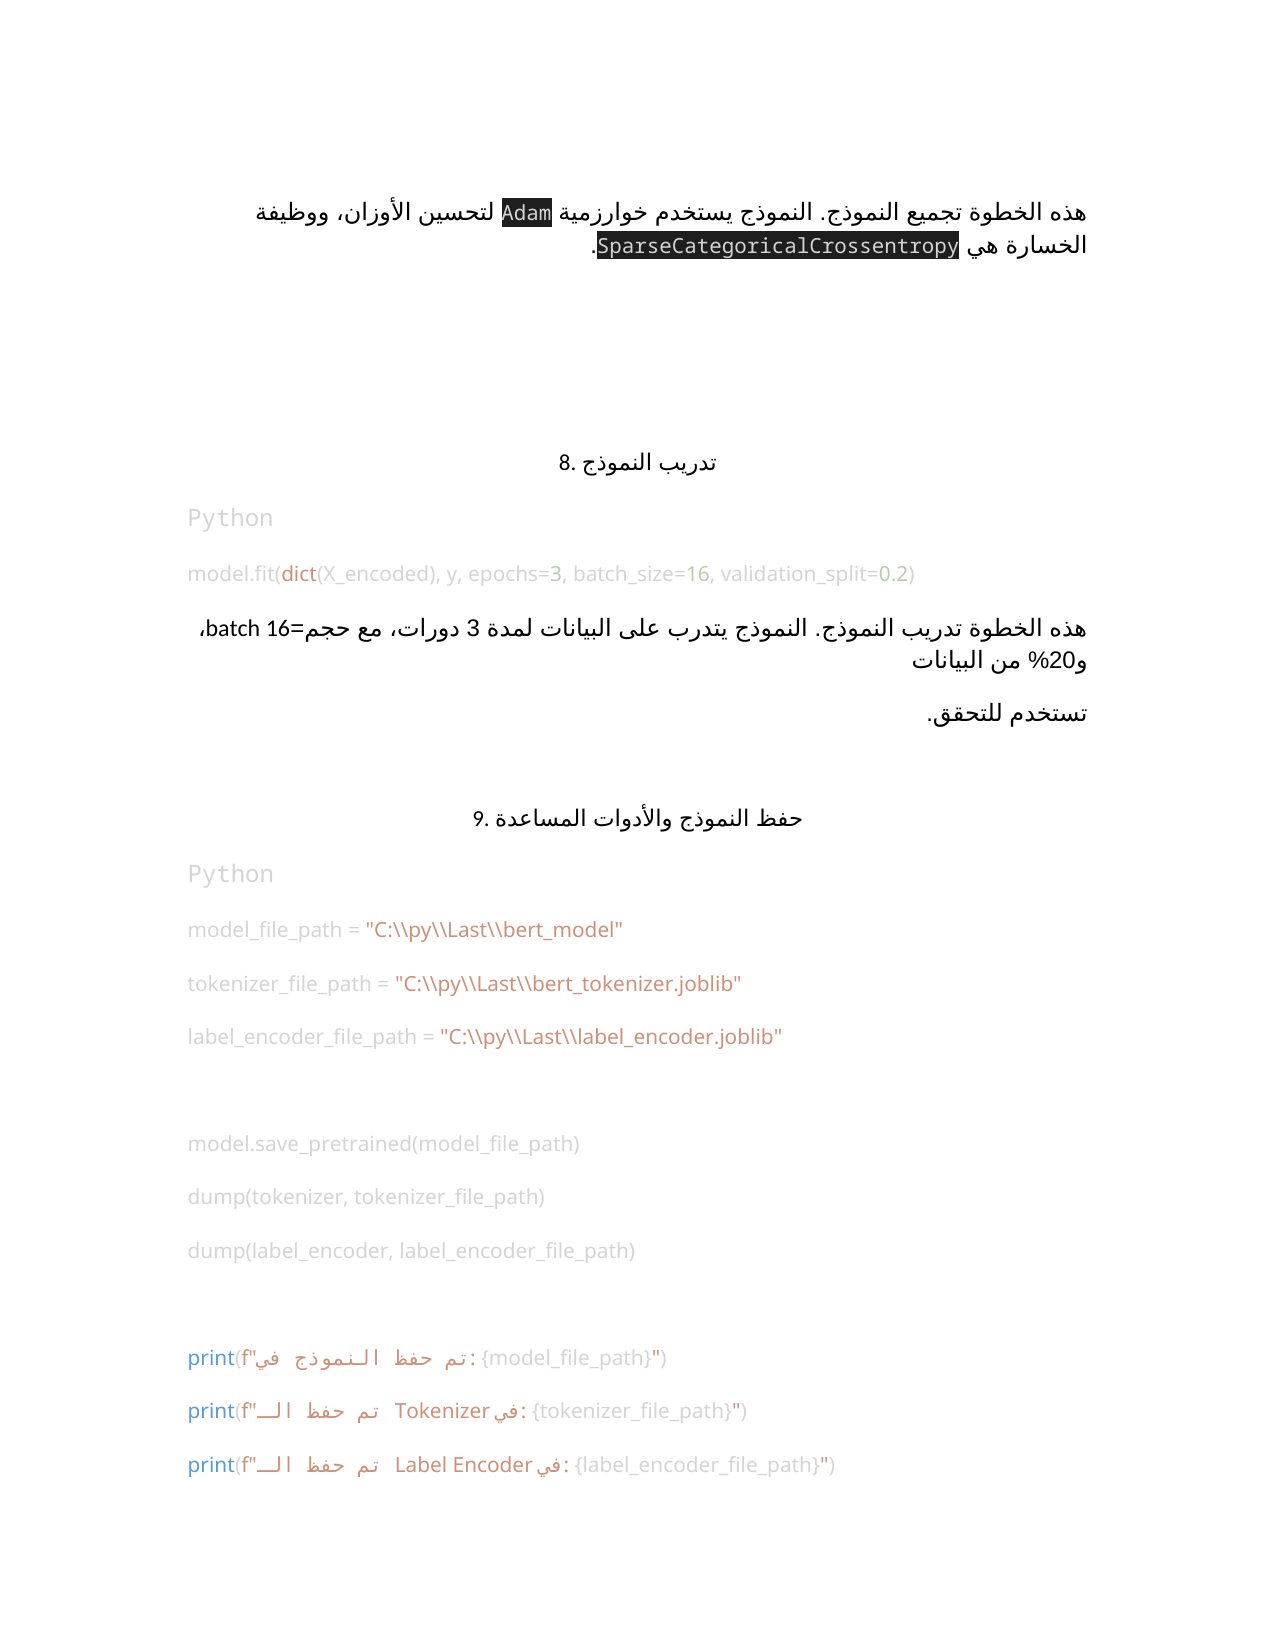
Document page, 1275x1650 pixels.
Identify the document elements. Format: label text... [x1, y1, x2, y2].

text 8. تدريب النموذج [187, 448, 1087, 476]
text print(f"تم حفظ الـ Label Encoder في: {label_encoder_file_path}") [187, 1450, 1087, 1478]
text Python [187, 857, 1087, 889]
text dump(tokenizer, tokenizer_file_path) [187, 1182, 1087, 1211]
text 9. حفظ النموذج والأدوات المساعدة [187, 804, 1087, 832]
text model.fit(dict(X_encoded), y, epochs=3, batch_size=16, validation_split=0.2) [187, 559, 1087, 588]
text Python [187, 501, 1087, 533]
text تستخدم للتحقق. [187, 698, 1087, 726]
text label_encoder_file_path = "C:\\py\\Last\\label_encoder.joblib" [187, 1022, 1087, 1051]
text tokenizer_file_path = "C:\\py\\Last\\bert_tokenizer.joblib" [187, 969, 1087, 997]
text model.save_pretrained(model_file_path) [187, 1129, 1087, 1157]
text print(f"تم حفظ الـ Tokenizer في: {tokenizer_file_path}") [187, 1396, 1087, 1425]
text dump(label_encoder, label_encoder_file_path) [187, 1236, 1087, 1264]
text هذه الخطوة تدريب النموذج. النموذج يتدرب على البيانات لمدة 3 دورات، مع حجم=batch 16، و20% من البيانات [187, 613, 1087, 673]
text هذه الخطوة تجميع النموذج. النموذج يستخدم خوارزمية Adam لتحسين الأوزان، ووظيفة الخسارة هي SparseCategoricalCrossentropy. [187, 198, 1087, 259]
text model_file_path = "C:\\py\\Last\\bert_model" [187, 915, 1087, 944]
text print(f"تم حفظ النموذج في: {model_file_path}") [187, 1343, 1087, 1371]
